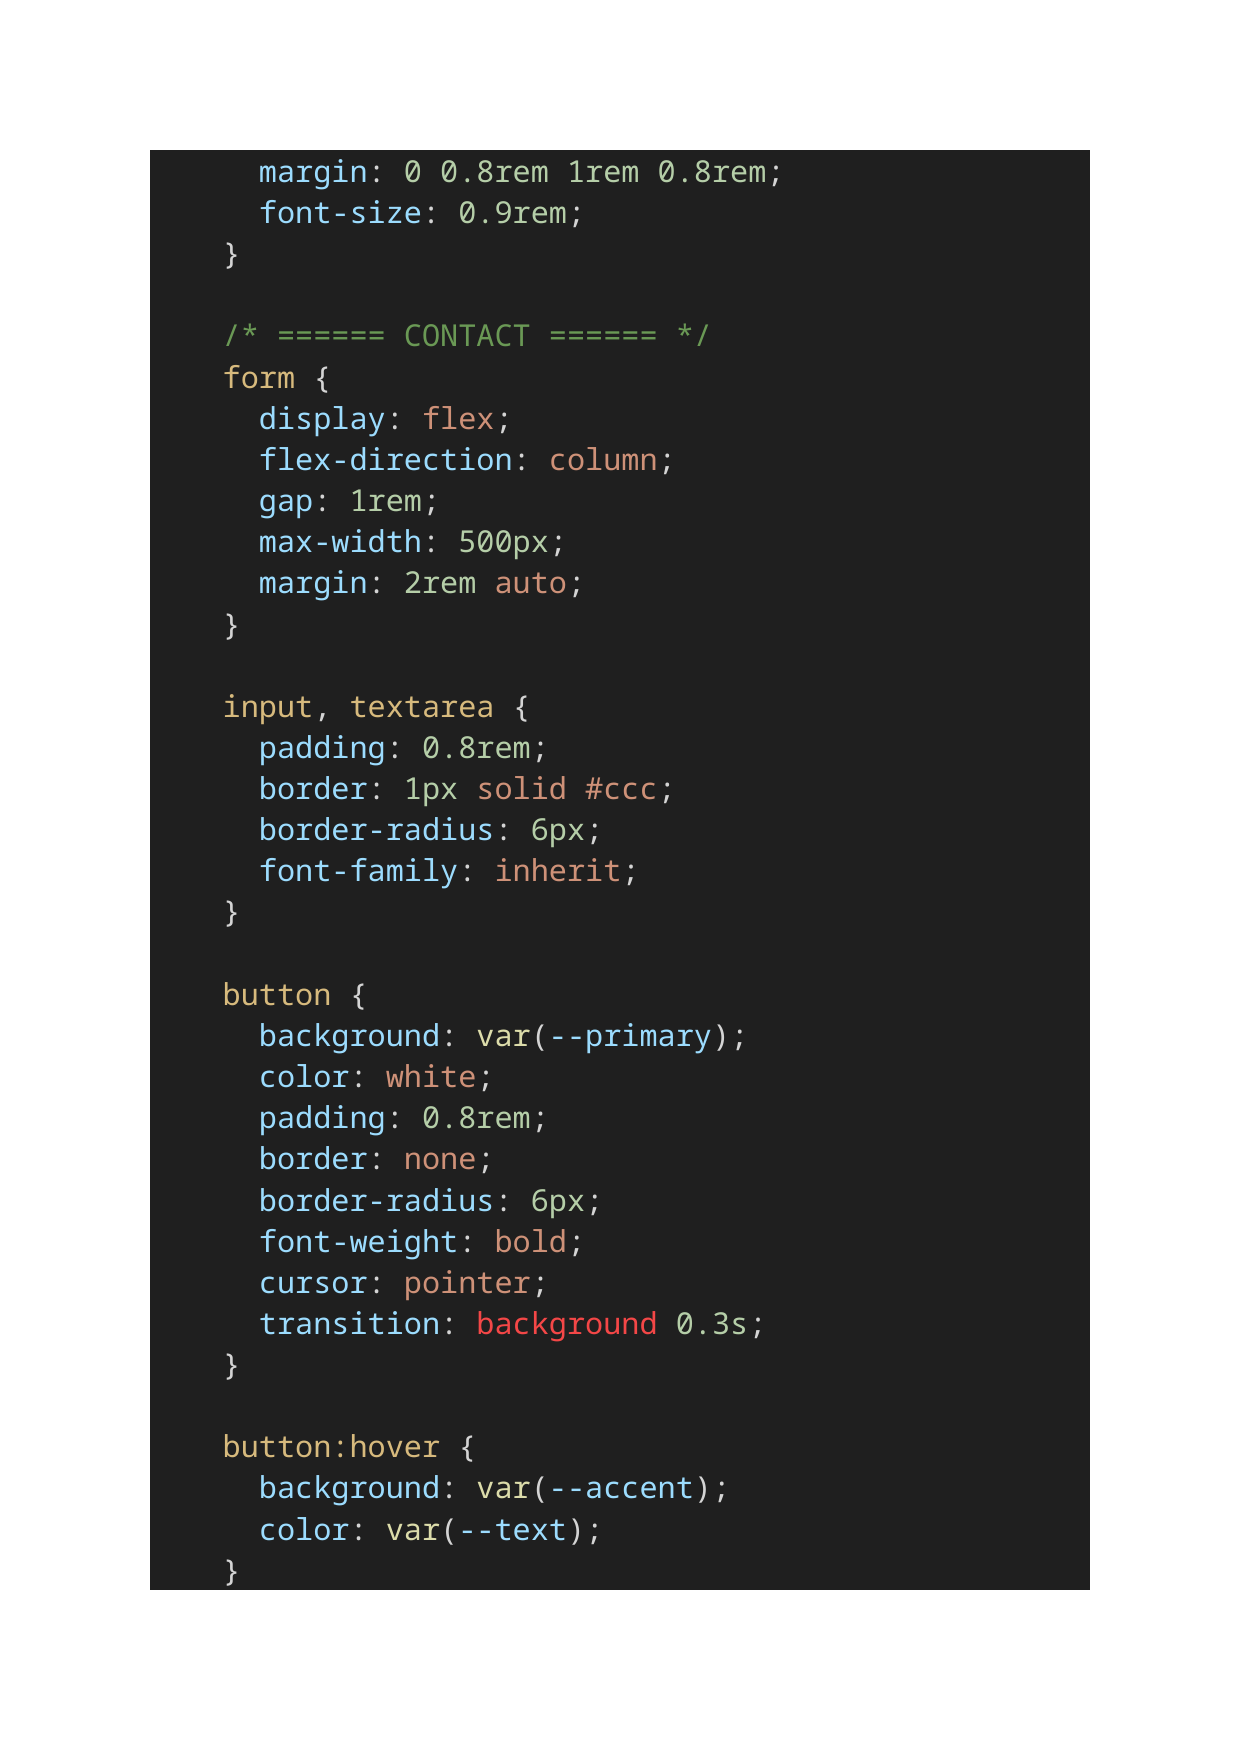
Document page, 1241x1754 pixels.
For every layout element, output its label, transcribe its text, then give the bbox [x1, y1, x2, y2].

text } [150, 603, 1090, 644]
text max-width: 500px; [150, 520, 1090, 561]
text display: flex; [150, 397, 1090, 438]
text border: 1px solid #ccc; [150, 767, 1090, 808]
text padding: 0.8rem; [150, 1096, 1090, 1137]
text } [150, 1549, 1090, 1590]
text cursor: pointer; [150, 1261, 1090, 1302]
text } [150, 1343, 1090, 1384]
text flex-direction: column; [150, 438, 1090, 479]
text } [150, 232, 1090, 273]
text border: none; [150, 1137, 1090, 1179]
text button { [150, 973, 1090, 1014]
text background: var(--primary); [150, 1014, 1090, 1055]
text border-radius: 6px; [150, 808, 1090, 849]
text padding: 0.8rem; [150, 726, 1090, 767]
text gap: 1rem; [150, 479, 1090, 520]
text color: white; [150, 1055, 1090, 1096]
text } [150, 891, 1090, 932]
text margin: 0 0.8rem 1rem 0.8rem; [150, 150, 1090, 191]
text font-family: inherit; [150, 849, 1090, 891]
text border-radius: 6px; [150, 1179, 1090, 1220]
text transition: background 0.3s; [150, 1302, 1090, 1343]
text font-weight: bold; [150, 1220, 1090, 1261]
text form { [150, 356, 1090, 397]
text input, textarea { [150, 685, 1090, 726]
text /* ====== CONTACT ====== */ [150, 314, 1090, 356]
text font-size: 0.9rem; [150, 191, 1090, 232]
text margin: 2rem auto; [150, 561, 1090, 603]
text background: var(--accent); [150, 1467, 1090, 1508]
text button:hover { [150, 1426, 1090, 1467]
text color: var(--text); [150, 1508, 1090, 1549]
